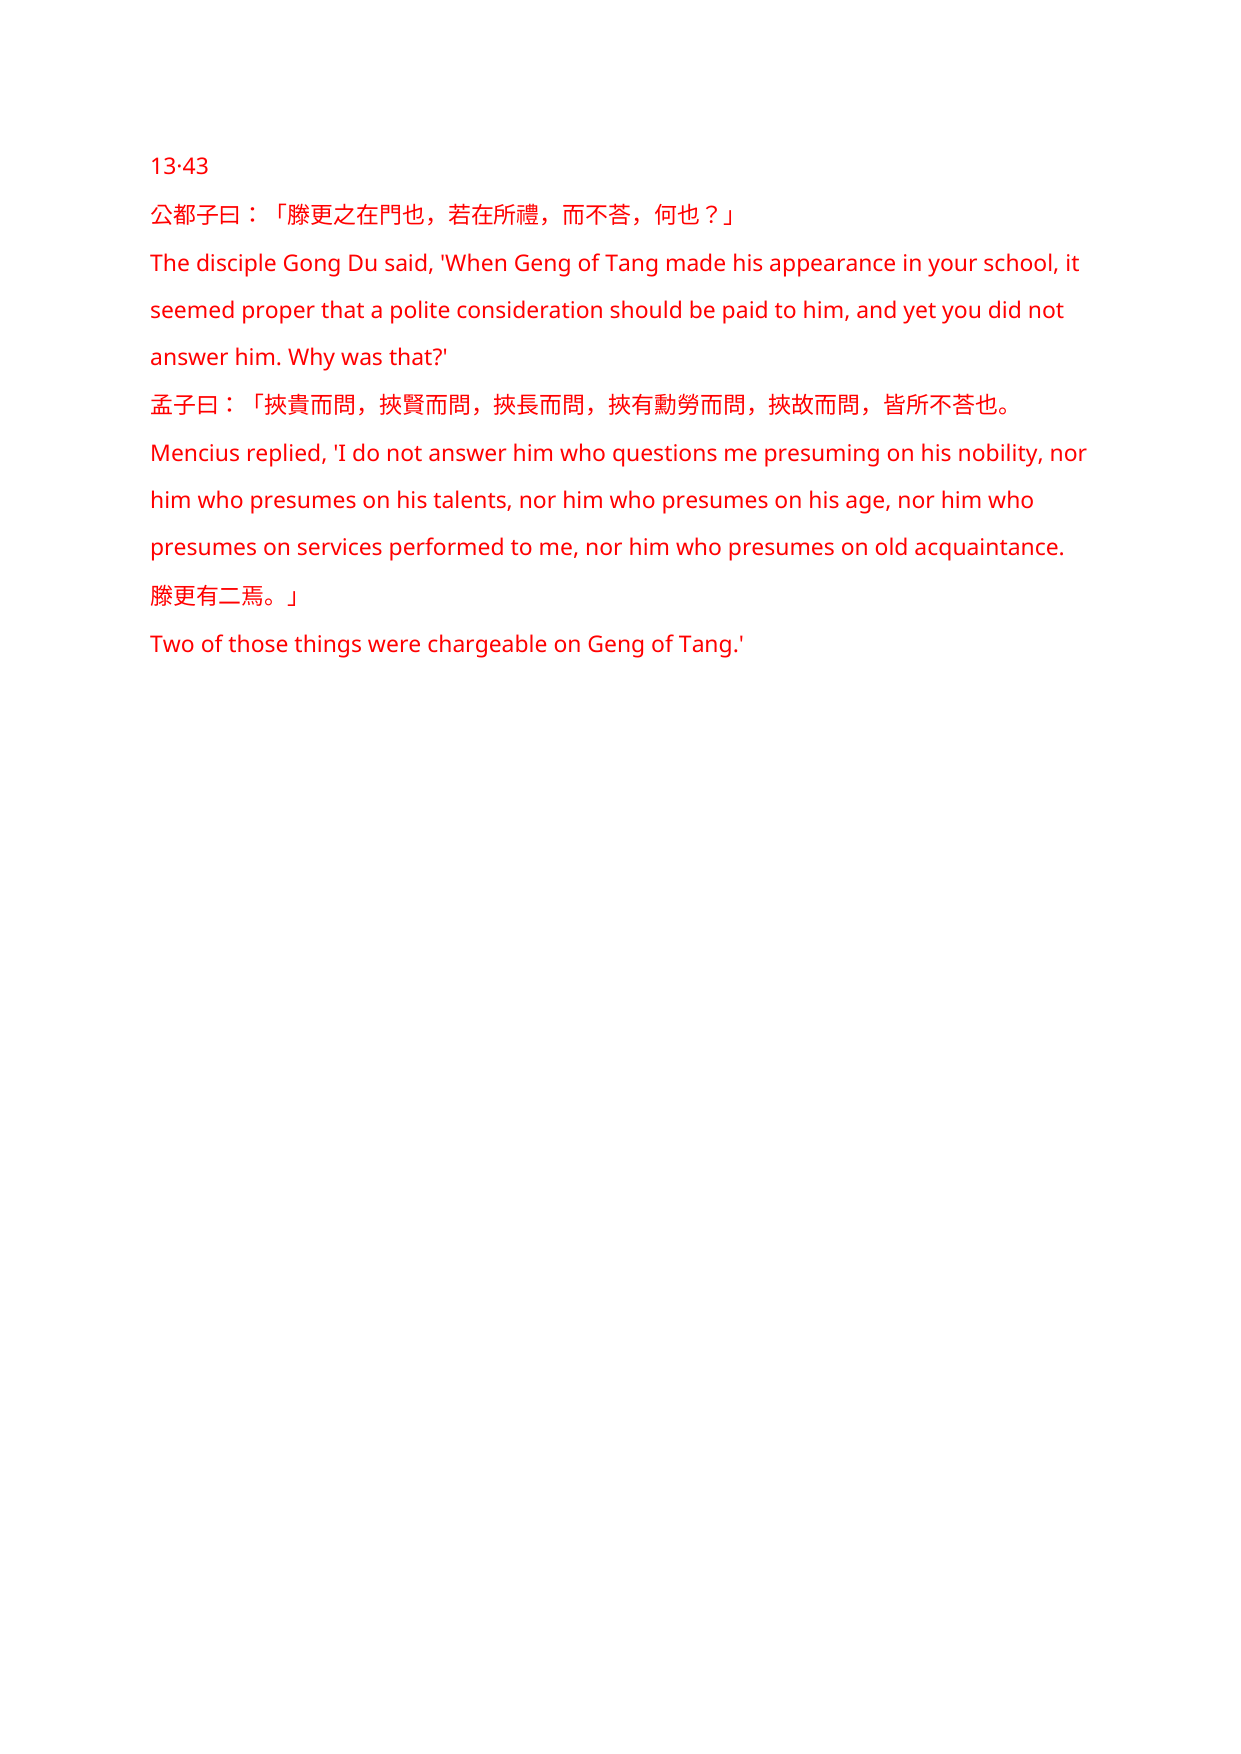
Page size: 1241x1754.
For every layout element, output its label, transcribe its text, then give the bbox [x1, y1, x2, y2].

text 孟子曰：「挾貴而問，挾賢而問，挾長而問，挾有勳勞而問，挾故而問，皆所不荅也。 [150, 387, 1090, 421]
text Two of those things were chargeable on Geng of Tang.' [150, 627, 1090, 659]
text 公都子曰：「滕更之在門也，若在所禮，而不荅，何也？」 [150, 197, 1090, 230]
subtitle 13·43 [150, 150, 1090, 181]
text 滕更有二焉。」 [150, 578, 1090, 611]
text Mencius replied, 'I do not answer him who questions me presuming on his nobility, nor him who presumes on his talents, nor him who presumes on his age, nor him who presumes on services performed to me, nor him who presumes on old acquaintance. [150, 437, 1090, 562]
text The disciple Gong Du said, 'When Geng of Tang made his appearance in your school, it seemed proper that a polite consideration should be paid to him, and yet you did not answer him. Why was that?' [150, 247, 1090, 372]
